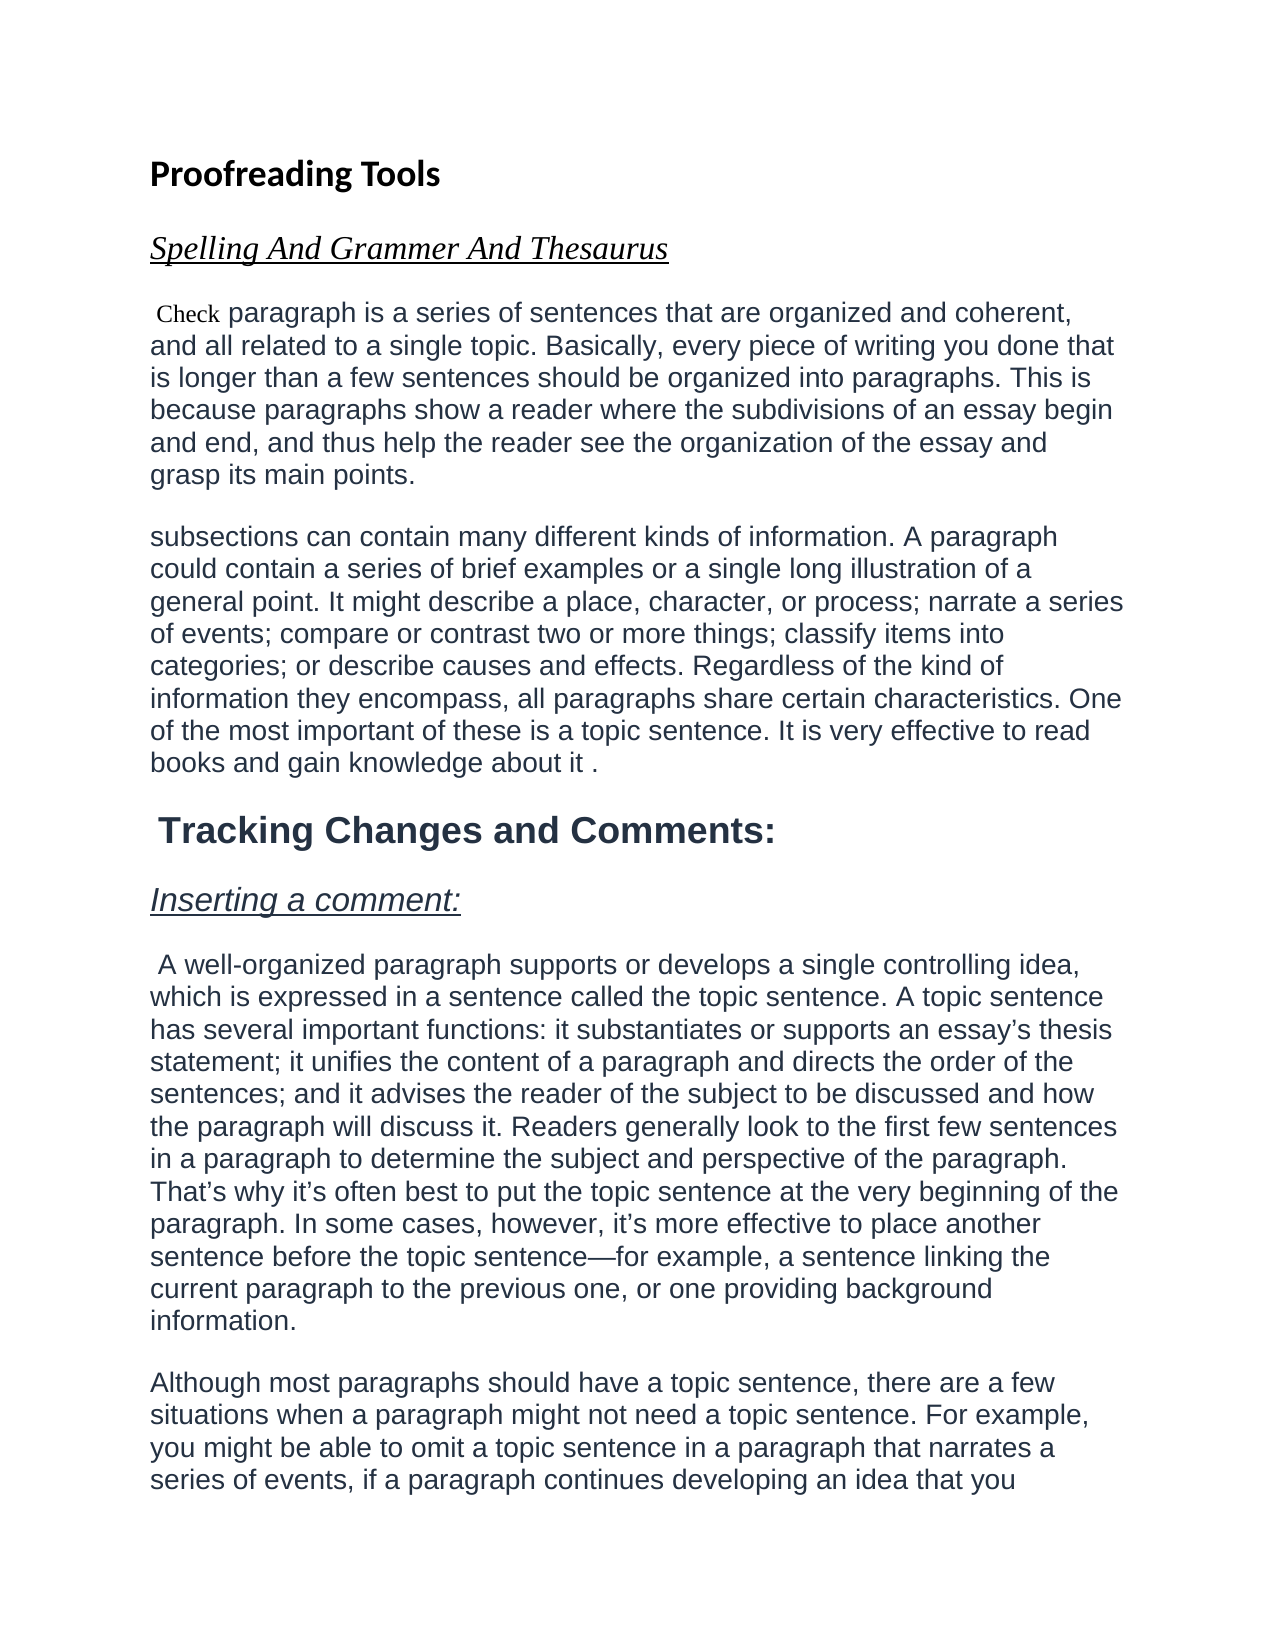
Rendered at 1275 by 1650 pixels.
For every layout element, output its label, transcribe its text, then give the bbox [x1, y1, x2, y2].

text Inserting a comment: [150, 880, 1125, 919]
text A well-organized paragraph supports or develops a single controlling idea, which is expressed in a sentence called the topic sentence. A topic sentence has several important functions: it substantiates or supports an essay’s thesis statement; it unifies the content of a paragraph and directs the order of the sentences; and it advises the reader of the subject to be discussed and how the paragraph will discuss it. Readers generally look to the first few sentences in a paragraph to determine the subject and perspective of the paragraph. That’s why it’s often best to put the topic sentence at the very beginning of the paragraph. In some cases, however, it’s more effective to place another sentence before the topic sentence—for example, a sentence linking the current paragraph to the previous one, or one providing background information. [150, 948, 1125, 1337]
text Check paragraph is a series of sentences that are organized and coherent, and all related to a single topic. Basically, every piece of writing you done that is longer than a few sentences should be organized into paragraphs. This is because paragraphs show a reader where the subdivisions of an essay begin and end, and thus help the reader see the organization of the essay and grasp its main points. [150, 296, 1125, 491]
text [150, 1366, 1125, 1495]
text Spelling And Grammer And Thesaurus [150, 229, 1125, 267]
text Tracking Changes and Comments: [150, 808, 1125, 851]
text Proofreading Tools [150, 150, 1125, 196]
text subsections can contain many different kinds of information. A paragraph could contain a series of brief examples or a single long illustration of a general point. It might describe a place, character, or process; narrate a series of events; compare or contrast two or more things; classify items into categories; or describe causes and effects. Regardless of the kind of information they encompass, all paragraphs share certain characteristics. One of the most important of these is a topic sentence. It is very effective to read books and gain knowledge about it . [150, 520, 1125, 779]
